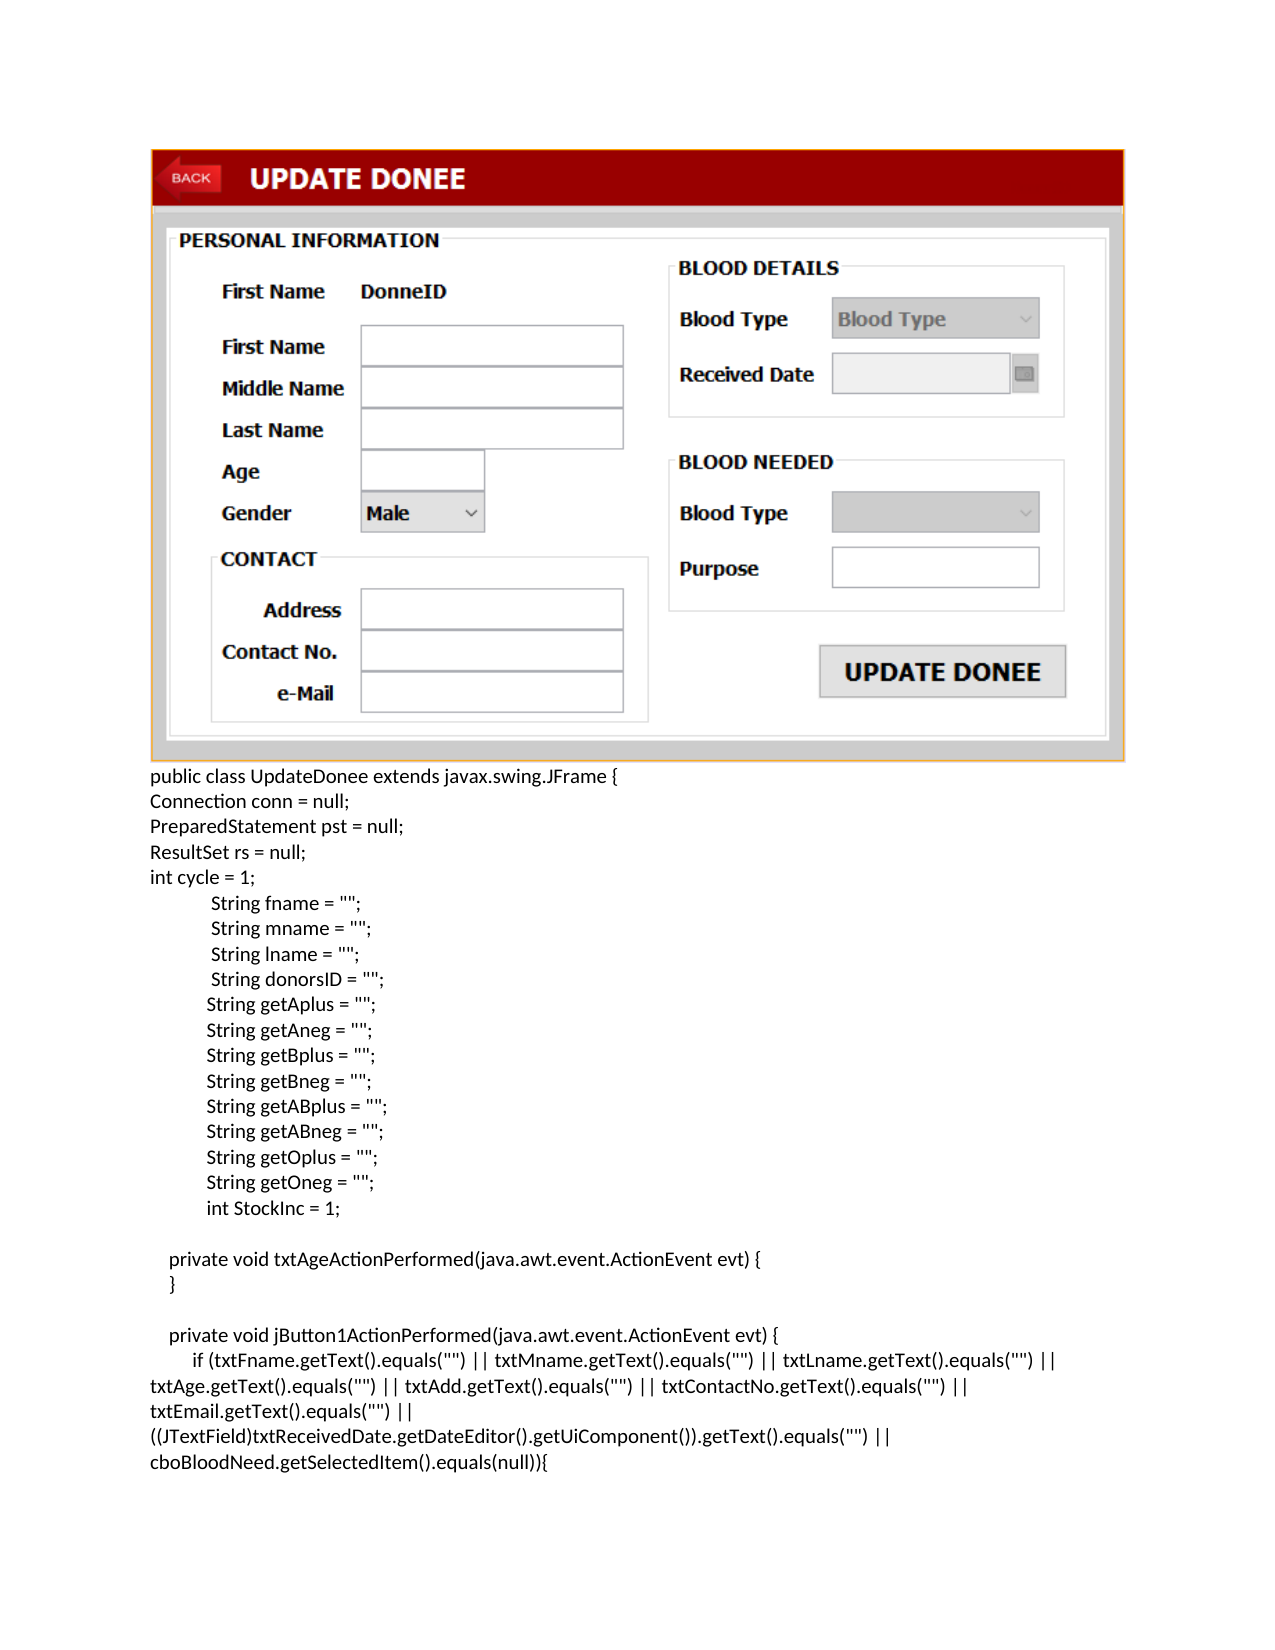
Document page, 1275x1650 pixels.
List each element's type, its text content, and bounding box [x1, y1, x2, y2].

text String getOneg = ""; [150, 1169, 1125, 1195]
text String getABneg = ""; [150, 1119, 1125, 1144]
text String getOplus = ""; [150, 1144, 1125, 1169]
text PreparedStatement pst = null; [150, 814, 1125, 839]
text String donorsID = ""; [150, 966, 1125, 992]
text String mname = ""; [150, 915, 1125, 941]
text public class UpdateDonee extends javax.swing.JFrame { [150, 763, 1125, 788]
text String getBneg = ""; [150, 1068, 1125, 1093]
text String getAneg = ""; [150, 1017, 1125, 1042]
text private void jButton1ActionPerformed(java.awt.event.ActionEvent evt) { [150, 1322, 1125, 1347]
text } [150, 1271, 1125, 1297]
text if (txtFname.getText().equals("") || txtMname.getText().equals("") || txtLname.getText().equals("") || txtAge.getText().equals("") || txtAdd.getText().equals("") || txtContactNo.getText().equals("") || txtEmail.getText().equals("") || ((JTextField)txtReceivedDate.getDateEditor().getUiComponent()).getText().equals("") || cboBloodNeed.getSelectedItem().equals(null)){ [150, 1347, 1125, 1474]
text String getABplus = ""; [150, 1093, 1125, 1119]
picture [150, 149, 1126, 763]
text ResultSet rs = null; [150, 839, 1125, 864]
text int cycle = 1; [150, 864, 1125, 890]
text private void txtAgeActionPerformed(java.awt.event.ActionEvent evt) { [150, 1246, 1125, 1271]
text String getAplus = ""; [150, 992, 1125, 1017]
text String getBplus = ""; [150, 1042, 1125, 1068]
text int StockInc = 1; [150, 1195, 1125, 1220]
text String fname = ""; [150, 890, 1125, 915]
text Connection conn = null; [150, 788, 1125, 814]
text String lname = ""; [150, 941, 1125, 966]
